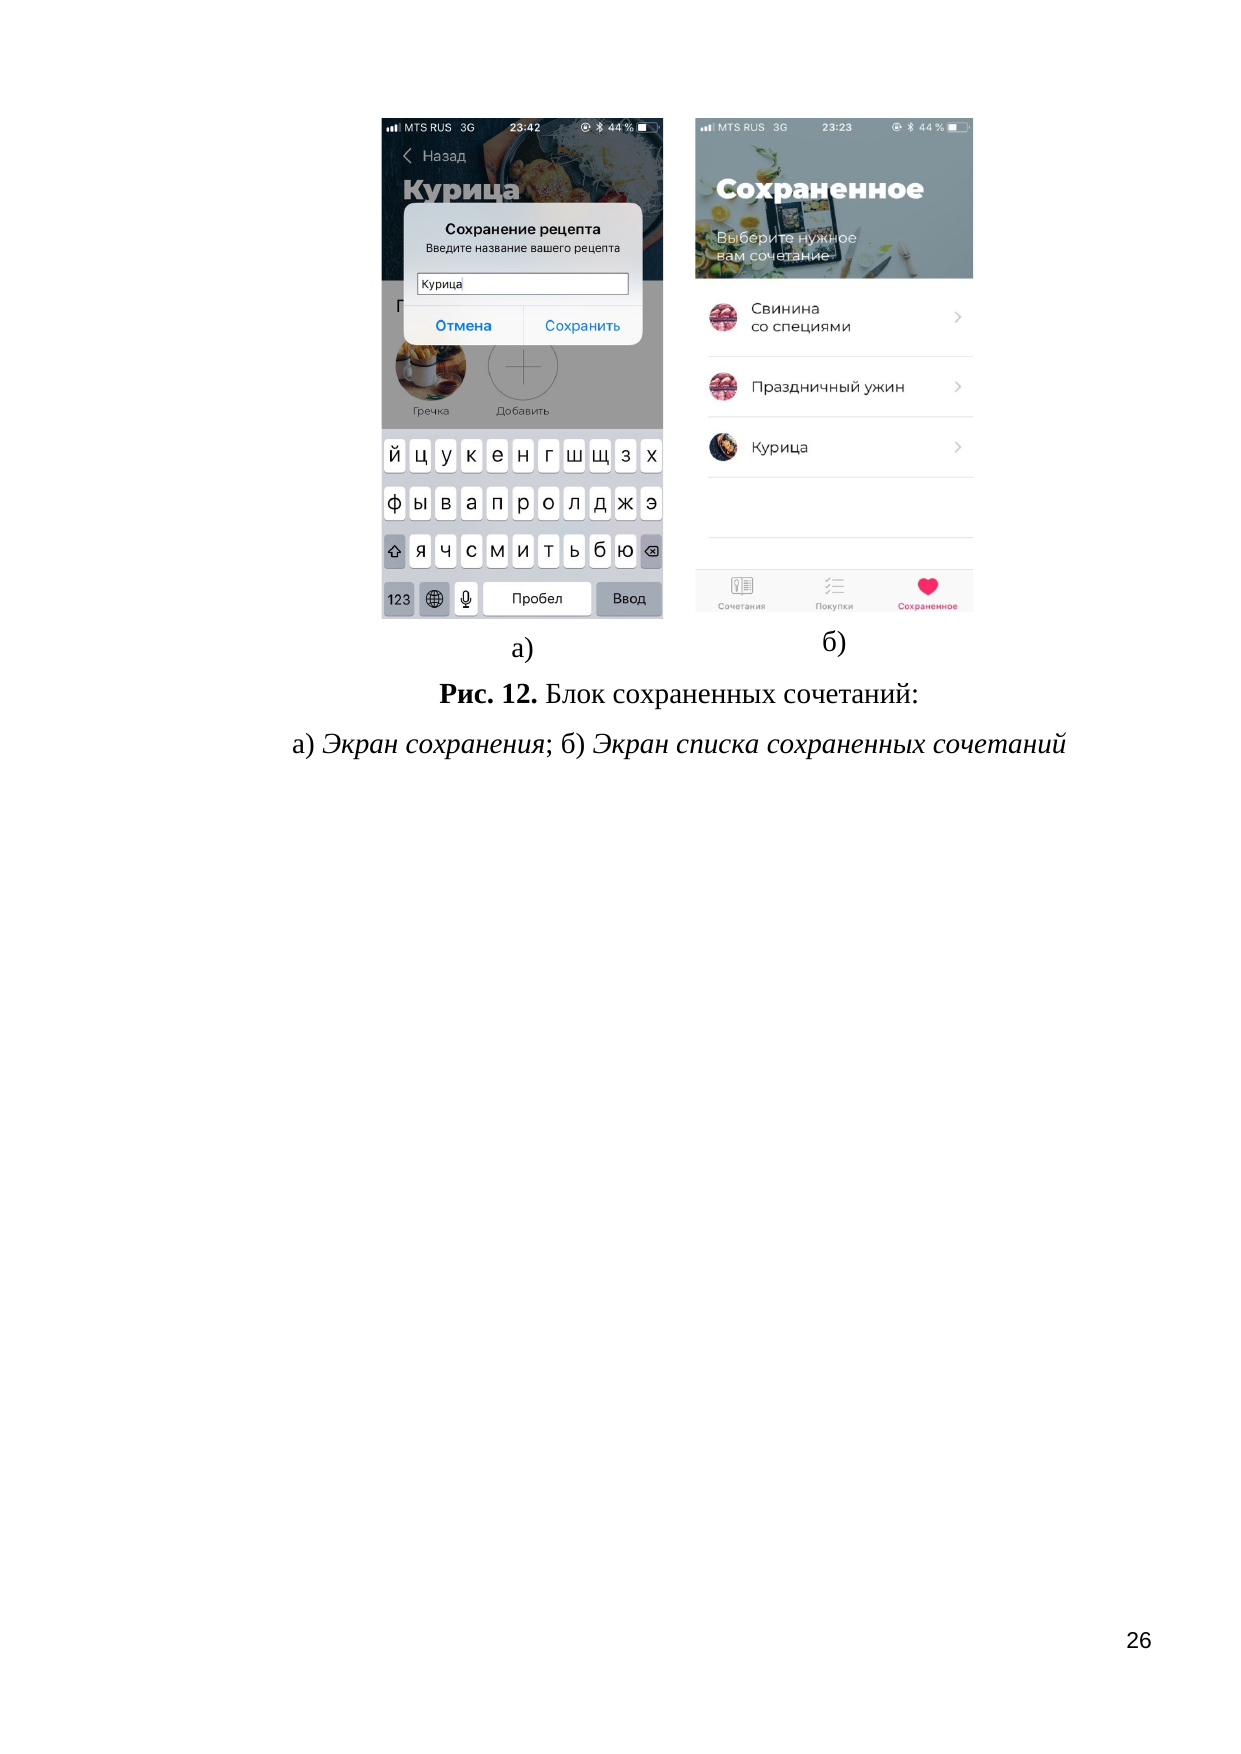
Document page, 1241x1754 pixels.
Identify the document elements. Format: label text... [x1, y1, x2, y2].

text Рис. 12. Блок сохраненных сочетаний: [207, 676, 1152, 710]
picture [381, 118, 664, 619]
table_header а) [368, 118, 677, 676]
table_header б) [678, 118, 991, 676]
text а) Экран сохранения; б) Экран списка сохраненных сочетаний [207, 726, 1152, 760]
picture [695, 118, 974, 612]
